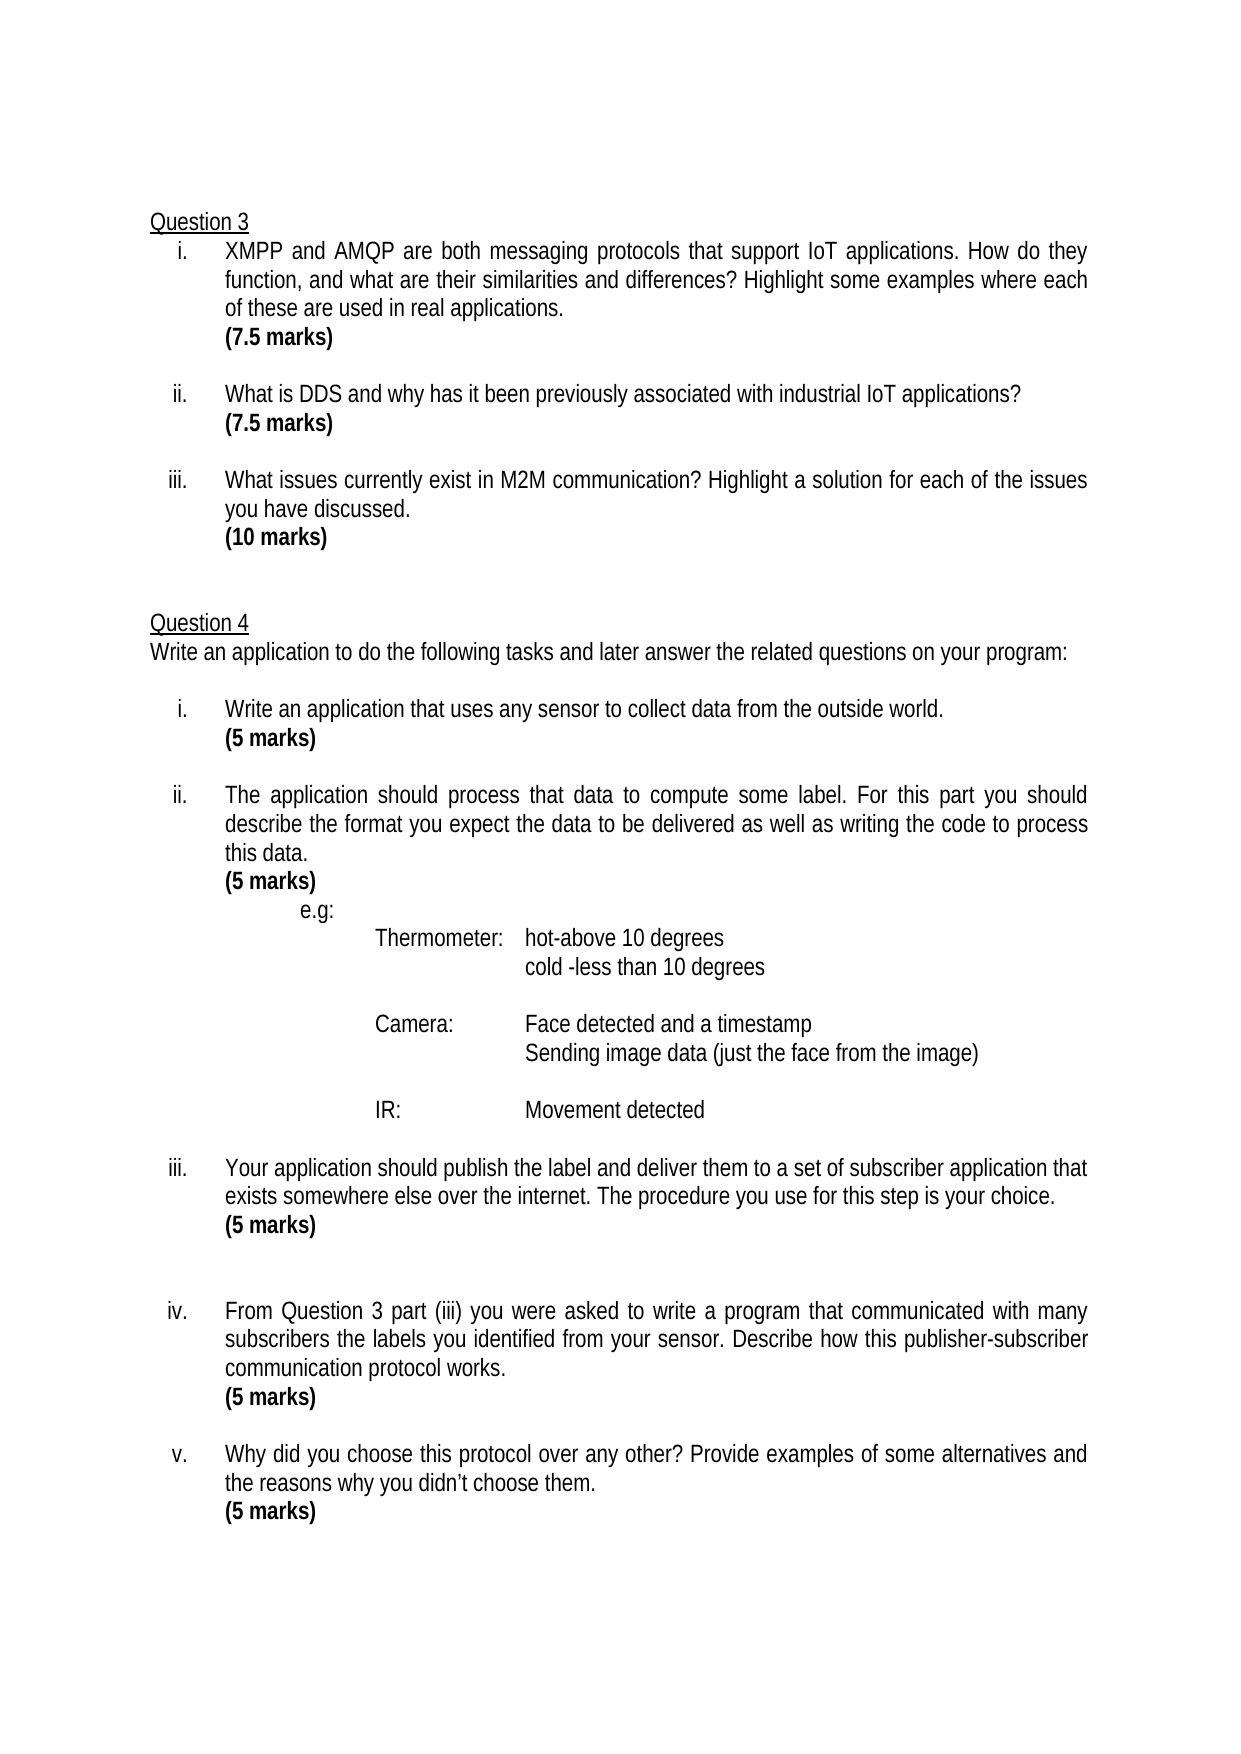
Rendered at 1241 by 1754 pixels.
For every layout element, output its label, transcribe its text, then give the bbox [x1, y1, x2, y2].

list IR: Movement detected [225, 1095, 1090, 1124]
list (7.5 marks) [225, 322, 1090, 351]
list e.g: [225, 895, 1090, 923]
text Write an application to do the following tasks and later answer the related questions on your program: [150, 637, 1090, 666]
list (5 marks) [225, 1210, 1090, 1238]
list (7.5 marks) [225, 408, 1090, 436]
list Sending image data (just the face from the image) [225, 1038, 1090, 1067]
list Camera: Face detected and a timestamp [225, 1009, 1090, 1038]
text Question 4 [150, 608, 1090, 637]
list Write an application that uses any sensor to collect data from the outside world. [187, 694, 1090, 723]
list Your application should publish the label and deliver them to a set of subscriber application that exists somewhere else over the internet. The procedure you use for this step is your choice. [187, 1153, 1090, 1210]
list (5 marks) [225, 866, 1090, 895]
list XMPP and AMQP are both messaging protocols that support IoT applications. How do they function, and what are their similarities and differences? Highlight some examples where each of these are used in real applications. [187, 236, 1090, 322]
list (10 marks) [225, 522, 1090, 551]
list What issues currently exist in M2M communication? Highlight a solution for each of the issues you have discussed. [187, 465, 1090, 522]
text Question 3 [150, 207, 1090, 236]
list (5 marks) [225, 1496, 1090, 1525]
list (5 marks) [225, 1382, 1090, 1410]
list From Question 3 part (iii) you were asked to write a program that communicated with many subscribers the labels you identified from your sensor. Describe how this publisher-subscriber communication protocol works. [187, 1296, 1090, 1382]
list The application should process that data to compute some label. For this part you should describe the format you expect the data to be delivered as well as writing the code to process this data. [187, 780, 1090, 866]
list What is DDS and why has it been previously associated with industrial IoT applications? [187, 379, 1090, 408]
list Thermometer: hot-above 10 degrees [225, 923, 1090, 952]
list cold -less than 10 degrees [225, 952, 1090, 981]
list Why did you choose this protocol over any other? Provide examples of some alternatives and the reasons why you didn’t choose them. [187, 1439, 1090, 1496]
text (5 marks) [150, 723, 1090, 752]
